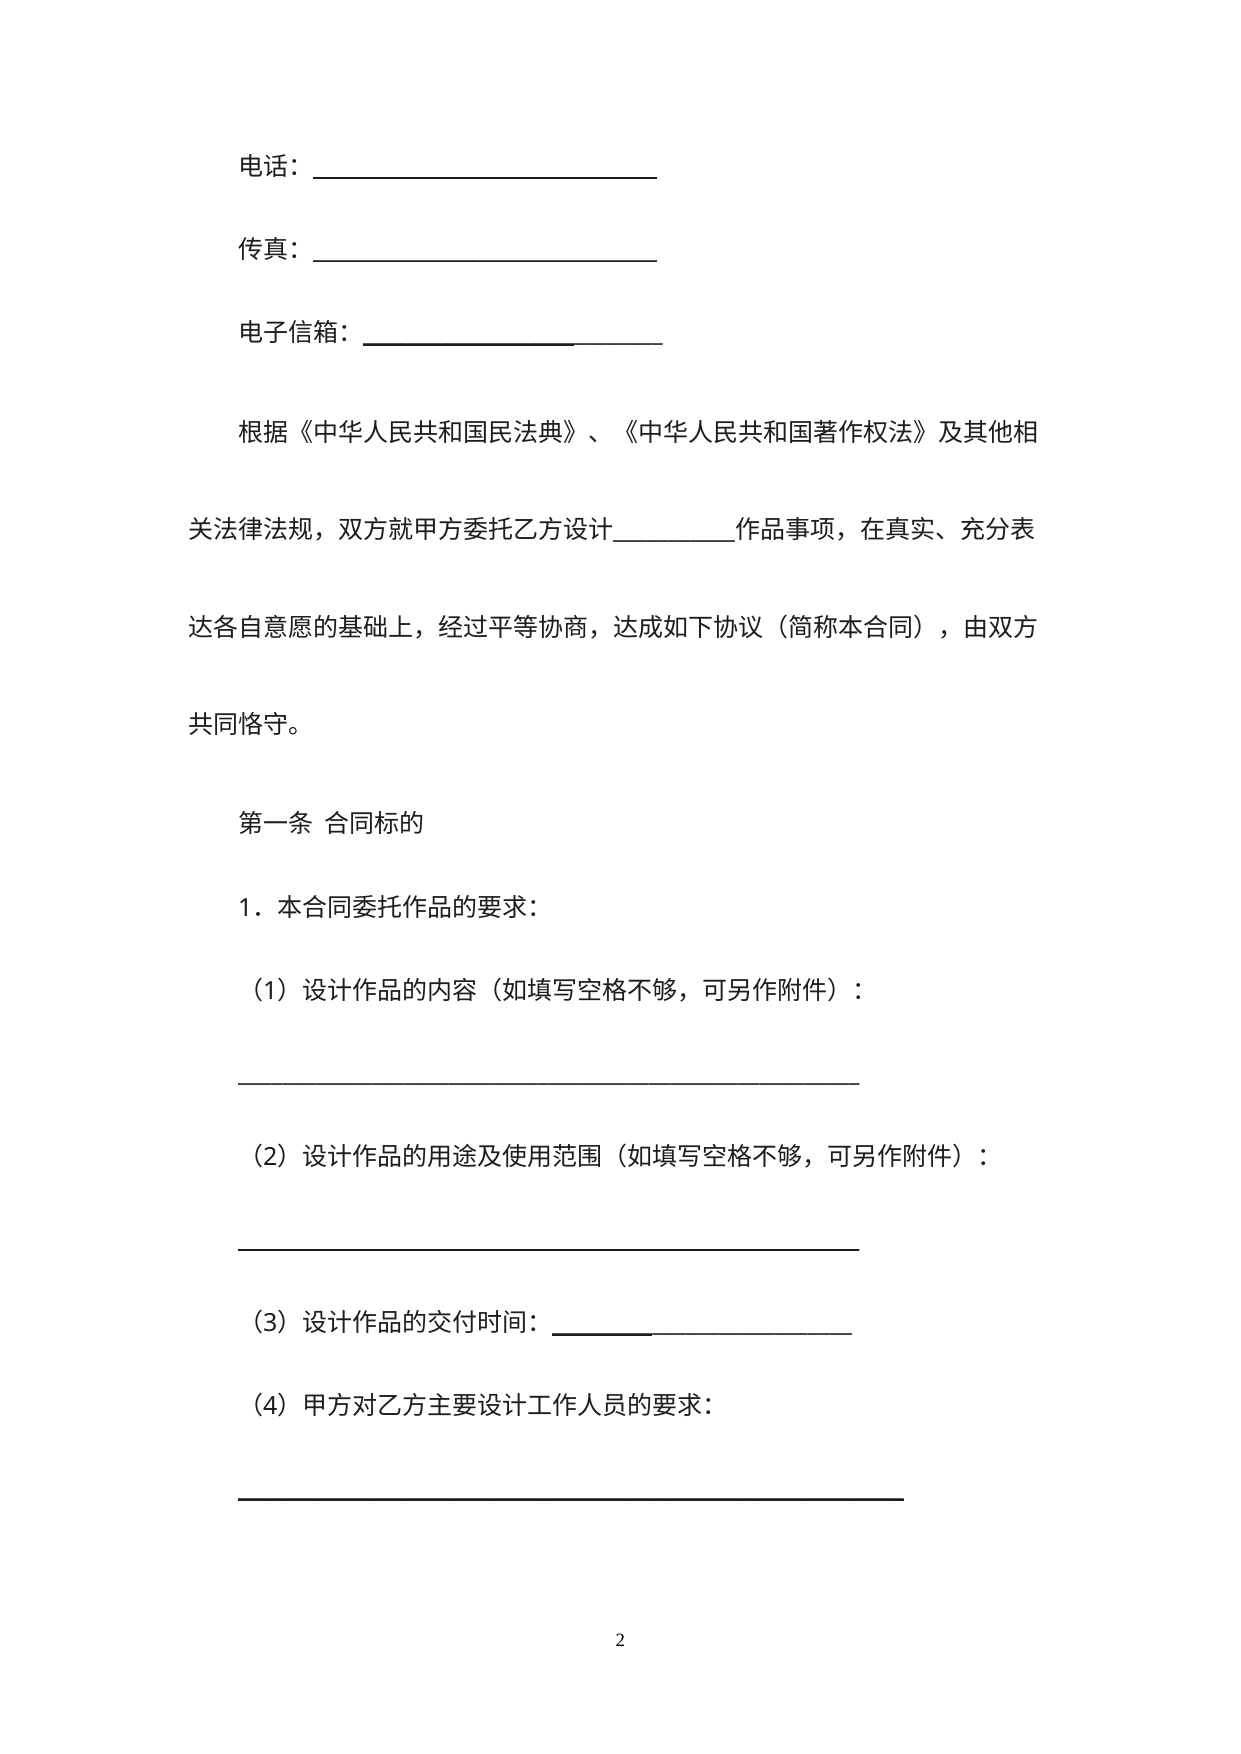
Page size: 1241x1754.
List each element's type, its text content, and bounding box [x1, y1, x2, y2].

text （2）设计作品的用途及使用范围（如填写空格不够，可另作附件）： [188, 1122, 1052, 1187]
text （4）甲方对乙方主要设计工作人员的要求： [188, 1371, 1052, 1436]
text ________________________________________________________ [188, 1039, 1052, 1104]
text 电子信箱：___________________________ [188, 298, 1052, 363]
text ________________________________________________________ [188, 1205, 1052, 1270]
text 1．本合同委托作品的要求： [188, 873, 1052, 938]
text 电话：_______________________________ [188, 132, 1052, 197]
text （1）设计作品的内容（如填写空格不够，可另作附件）： [188, 956, 1052, 1021]
text 传真：_______________________________ [188, 215, 1052, 280]
text （3）设计作品的交付时间：___________________________ [188, 1288, 1052, 1353]
text 根据《中华人民共和国民法典》、《中华人民共和国著作权法》及其他相关法律法规，双方就甲方委托乙方设计___________作品事项，在真实、充分表达各自意愿的基础上，经过平等协商，达成如下协议（简称本合同），由双方共同恪守。 [188, 398, 1052, 755]
text ____________________________________________________________ [188, 1454, 1052, 1519]
text 第一条 合同标的 [188, 789, 1052, 854]
